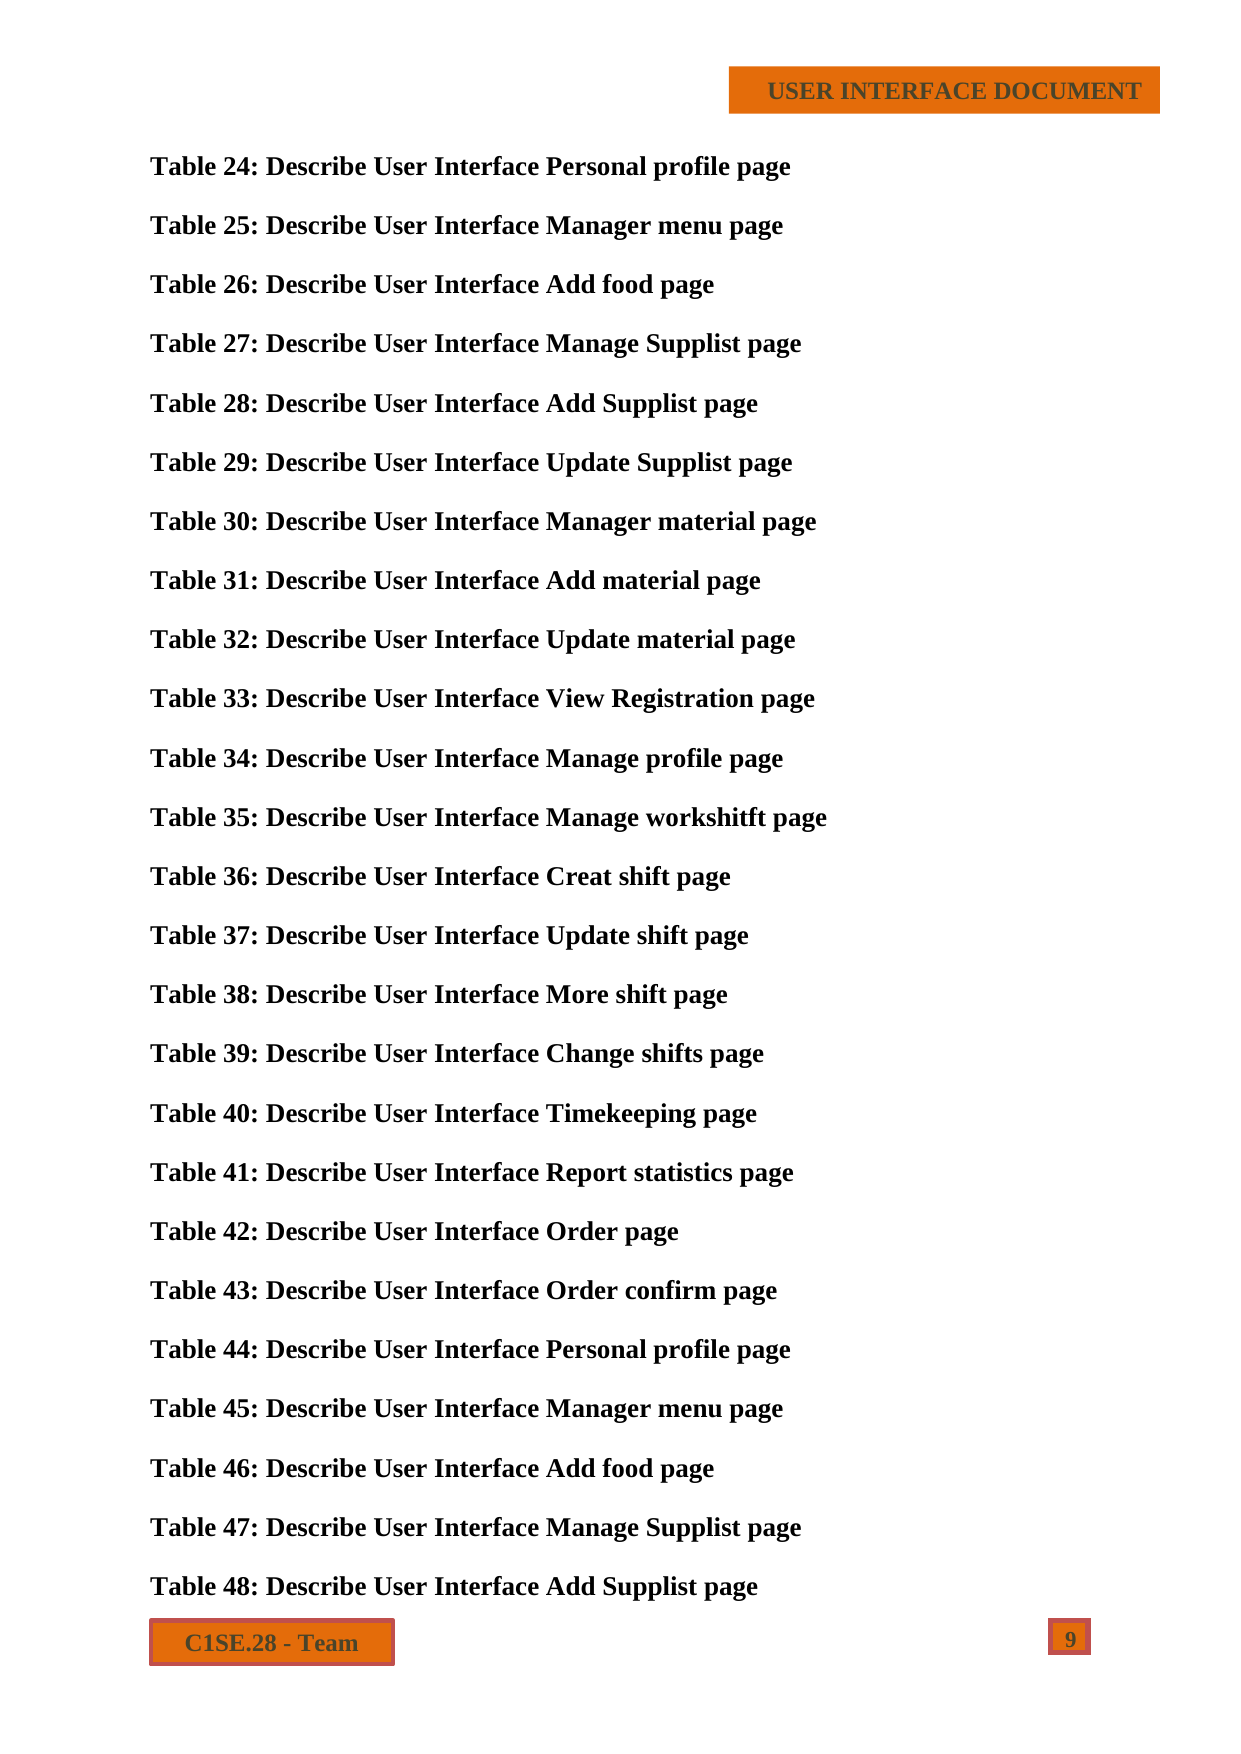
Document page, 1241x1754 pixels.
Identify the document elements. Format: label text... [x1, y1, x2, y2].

text Table 26: Describe User Interface Add food page 34 [150, 268, 1137, 299]
text Table 33: Describe User Interface View Registration page 41 [150, 682, 1137, 714]
text Table 44: Describe User Interface Personal profile page 51 [150, 1333, 1137, 1364]
text Table 28: Describe User Interface Add Supplist page 36 [150, 387, 1137, 418]
text Table 29: Describe User Interface Update Supplist page 37 [150, 446, 1137, 477]
text Table 45: Describe User Interface Manager menu page 52 [150, 1392, 1137, 1424]
text Table 38: Describe User Interface More shift page 46 [150, 978, 1137, 1009]
text Table 37: Describe User Interface Update shift page 45 [150, 919, 1137, 950]
text Table 27: Describe User Interface Manage Supplist page 35 [150, 327, 1137, 359]
text Table 47: Describe User Interface Manage Supplist page 54 [150, 1511, 1137, 1542]
text Table 30: Describe User Interface Manager material page 38 [150, 505, 1137, 536]
text Table 41: Describe User Interface Report statistics page 49 [150, 1156, 1137, 1187]
text Table 34: Describe User Interface Manage profile page 42 [150, 742, 1137, 773]
text Table 42: Describe User Interface Order page 49 [150, 1215, 1137, 1246]
text Table 35: Describe User Interface Manage workshitft page 43 [150, 801, 1137, 832]
text Table 36: Describe User Interface Creat shift page 44 [150, 860, 1137, 891]
text Table 25: Describe User Interface Manager menu page 33 [150, 209, 1137, 240]
text Table 40: Describe User Interface Timekeeping page 48 [150, 1097, 1137, 1128]
text Table 48: Describe User Interface Add Supplist page 55 [150, 1570, 1137, 1601]
text Table 32: Describe User Interface Update material page 40 [150, 623, 1137, 654]
text Table 43: Describe User Interface Order confirm page 50 [150, 1274, 1137, 1305]
text Table 24: Describe User Interface Personal profile page 32 [150, 150, 1137, 181]
text Table 46: Describe User Interface Add food page 53 [150, 1452, 1137, 1483]
text Table 39: Describe User Interface Change shifts page 47 [150, 1037, 1137, 1069]
text Table 31: Describe User Interface Add material page 39 [150, 564, 1137, 595]
